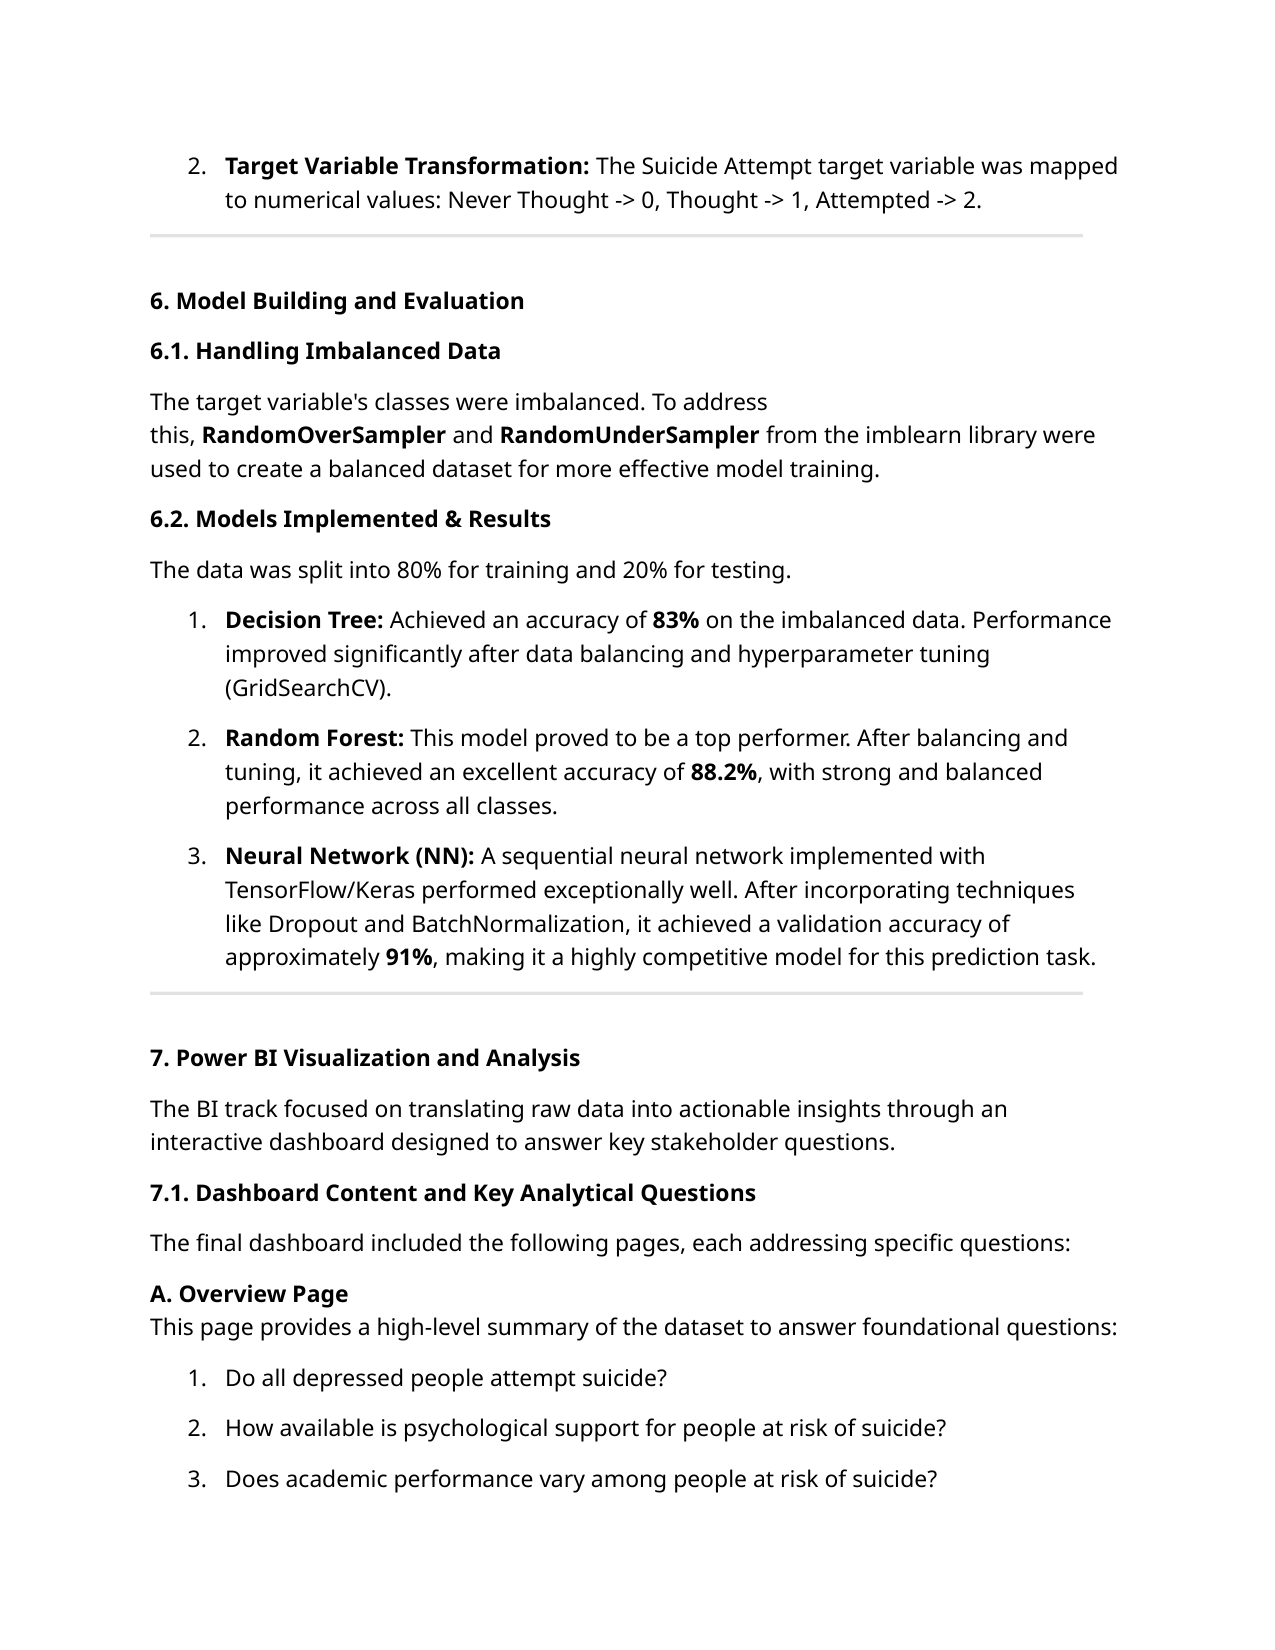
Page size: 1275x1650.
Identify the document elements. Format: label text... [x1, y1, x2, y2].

text The target variable's classes were imbalanced. To address this, RandomOverSampler and RandomUnderSampler from the imblearn library were used to create a balanced dataset for more effective model training. [150, 385, 1125, 484]
list Neural Network (NN): A sequential neural network implemented with TensorFlow/Keras performed exceptionally well. After incorporating techniques like Dropout and BatchNormalization, it achieved a validation accuracy of approximately 91%, making it a highly competitive model for this prediction task. [187, 840, 1125, 972]
list Random Forest: This model proved to be a top performer. After balancing and tuning, it achieved an excellent accuracy of 88.2%, with strong and balanced performance across all classes. [187, 722, 1125, 821]
text The BI track focused on translating raw data into actionable insights through an interactive dashboard designed to answer key stakeholder questions. [150, 1092, 1125, 1157]
text The data was split into 80% for training and 20% for testing. [150, 554, 1125, 585]
text A. Overview Page This page provides a high-level summary of the dataset to answer foundational questions: [150, 1277, 1125, 1342]
list Target Variable Transformation: The Suicide Attempt target variable was mapped to numerical values: Never Thought -> 0, Thought -> 1, Attempted -> 2. [187, 150, 1125, 215]
list How available is psychological support for people at risk of suicide? [187, 1412, 1125, 1443]
list Decision Tree: Achieved an accuracy of 83% on the imbalanced data. Performance improved significantly after data balancing and hyperparameter tuning (GridSearchCV). [187, 604, 1125, 703]
text 6. Model Building and Evaluation [150, 284, 1125, 316]
list Do all depressed people attempt suicide? [187, 1362, 1125, 1393]
text 7.1. Dashboard Content and Key Analytical Questions [150, 1177, 1125, 1208]
list Does academic performance vary among people at risk of suicide? [187, 1462, 1125, 1494]
text 7. Power BI Visualization and Analysis [150, 1042, 1125, 1073]
text 6.1. Handling Imbalanced Data [150, 335, 1125, 366]
text 6.2. Models Implemented & Results [150, 503, 1125, 534]
text The final dashboard included the following pages, each addressing specific questions: [150, 1227, 1125, 1258]
